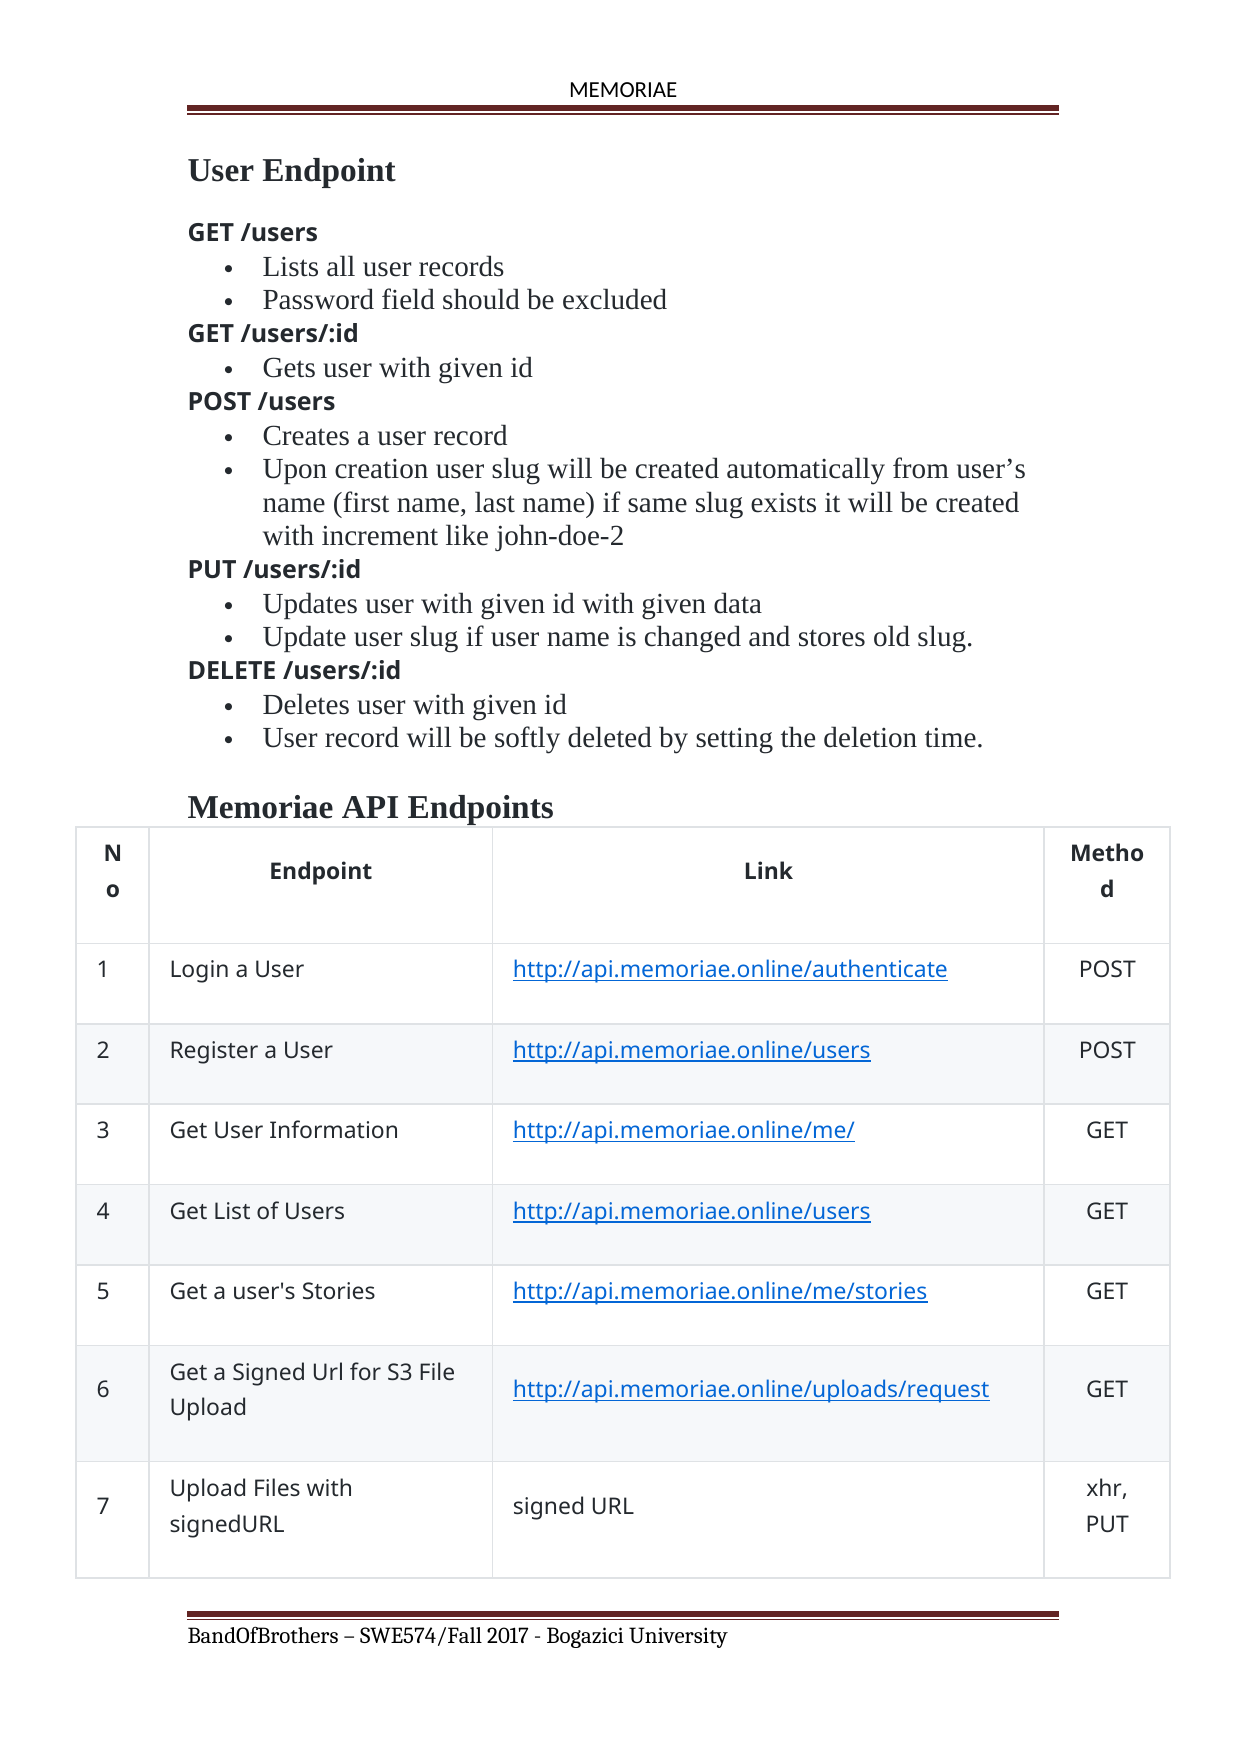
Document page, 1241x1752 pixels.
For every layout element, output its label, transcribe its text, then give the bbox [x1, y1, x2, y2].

table_cell http://api.memoriae.online/uploads/request [493, 1346, 1043, 1461]
table_cell GET [1045, 1346, 1169, 1461]
list Lists all user records [225, 249, 1059, 282]
list Update user slug if user name is changed and stores old slug. [225, 619, 1059, 653]
list Password field should be excluded [225, 282, 1059, 316]
table_cell Get User Information [150, 1105, 492, 1184]
table_cell GET [1045, 1185, 1169, 1264]
table_cell signed URL [493, 1462, 1043, 1577]
table_cell 1 [77, 944, 148, 1023]
text POST /users [187, 384, 1059, 418]
text PUT /users/:id [187, 552, 1059, 586]
table_cell http://api.memoriae.online/users [493, 1185, 1043, 1264]
table_cell Get a Signed Url for S3 File Upload [150, 1346, 492, 1461]
table_header Link [493, 828, 1043, 942]
table_cell GET [1045, 1266, 1169, 1344]
table_cell http://api.memoriae.online/me/ [493, 1105, 1043, 1184]
table_cell Get List of Users [150, 1185, 492, 1264]
list Deletes user with given id [225, 687, 1059, 721]
table_cell Get a user's Stories [150, 1266, 492, 1344]
table_cell Upload Files with signedURL [150, 1462, 492, 1577]
table_cell http://api.memoriae.online/authenticate [493, 944, 1043, 1023]
table_header No [77, 828, 148, 942]
table_cell 6 [77, 1346, 148, 1461]
table_cell GET [1045, 1105, 1169, 1184]
list User record will be softly deleted by setting the deletion time. [225, 721, 1059, 754]
table_header Endpoint [150, 828, 492, 942]
list Upon creation user slug will be created automatically from user’s name (first name, last name) if same slug exists it will be created with increment like john-doe-2 [225, 451, 1059, 552]
table_cell POST [1045, 944, 1169, 1023]
list Creates a user record [225, 418, 1059, 451]
text DELETE /users/:id [187, 653, 1059, 687]
table_cell 2 [77, 1025, 148, 1103]
list Gets user with given id [225, 350, 1059, 384]
table_cell POST [1045, 1025, 1169, 1103]
table_header Method [1045, 828, 1169, 942]
text Memoriae API Endpoints [187, 788, 1059, 826]
table_cell 7 [77, 1462, 148, 1577]
table_cell Login a User [150, 944, 492, 1023]
text GET /users/:id [187, 316, 1059, 350]
table_cell 4 [77, 1185, 148, 1264]
table_cell xhr, PUT [1045, 1462, 1169, 1577]
text User Endpoint [187, 150, 1059, 188]
table_cell 5 [77, 1266, 148, 1344]
table_cell http://api.memoriae.online/users [493, 1025, 1043, 1103]
table_cell http://api.memoriae.online/me/stories [493, 1266, 1043, 1344]
table_cell 3 [77, 1105, 148, 1184]
list Updates user with given id with given data [225, 586, 1059, 619]
table_cell Register a User [150, 1025, 492, 1103]
text GET /users [187, 215, 1059, 249]
